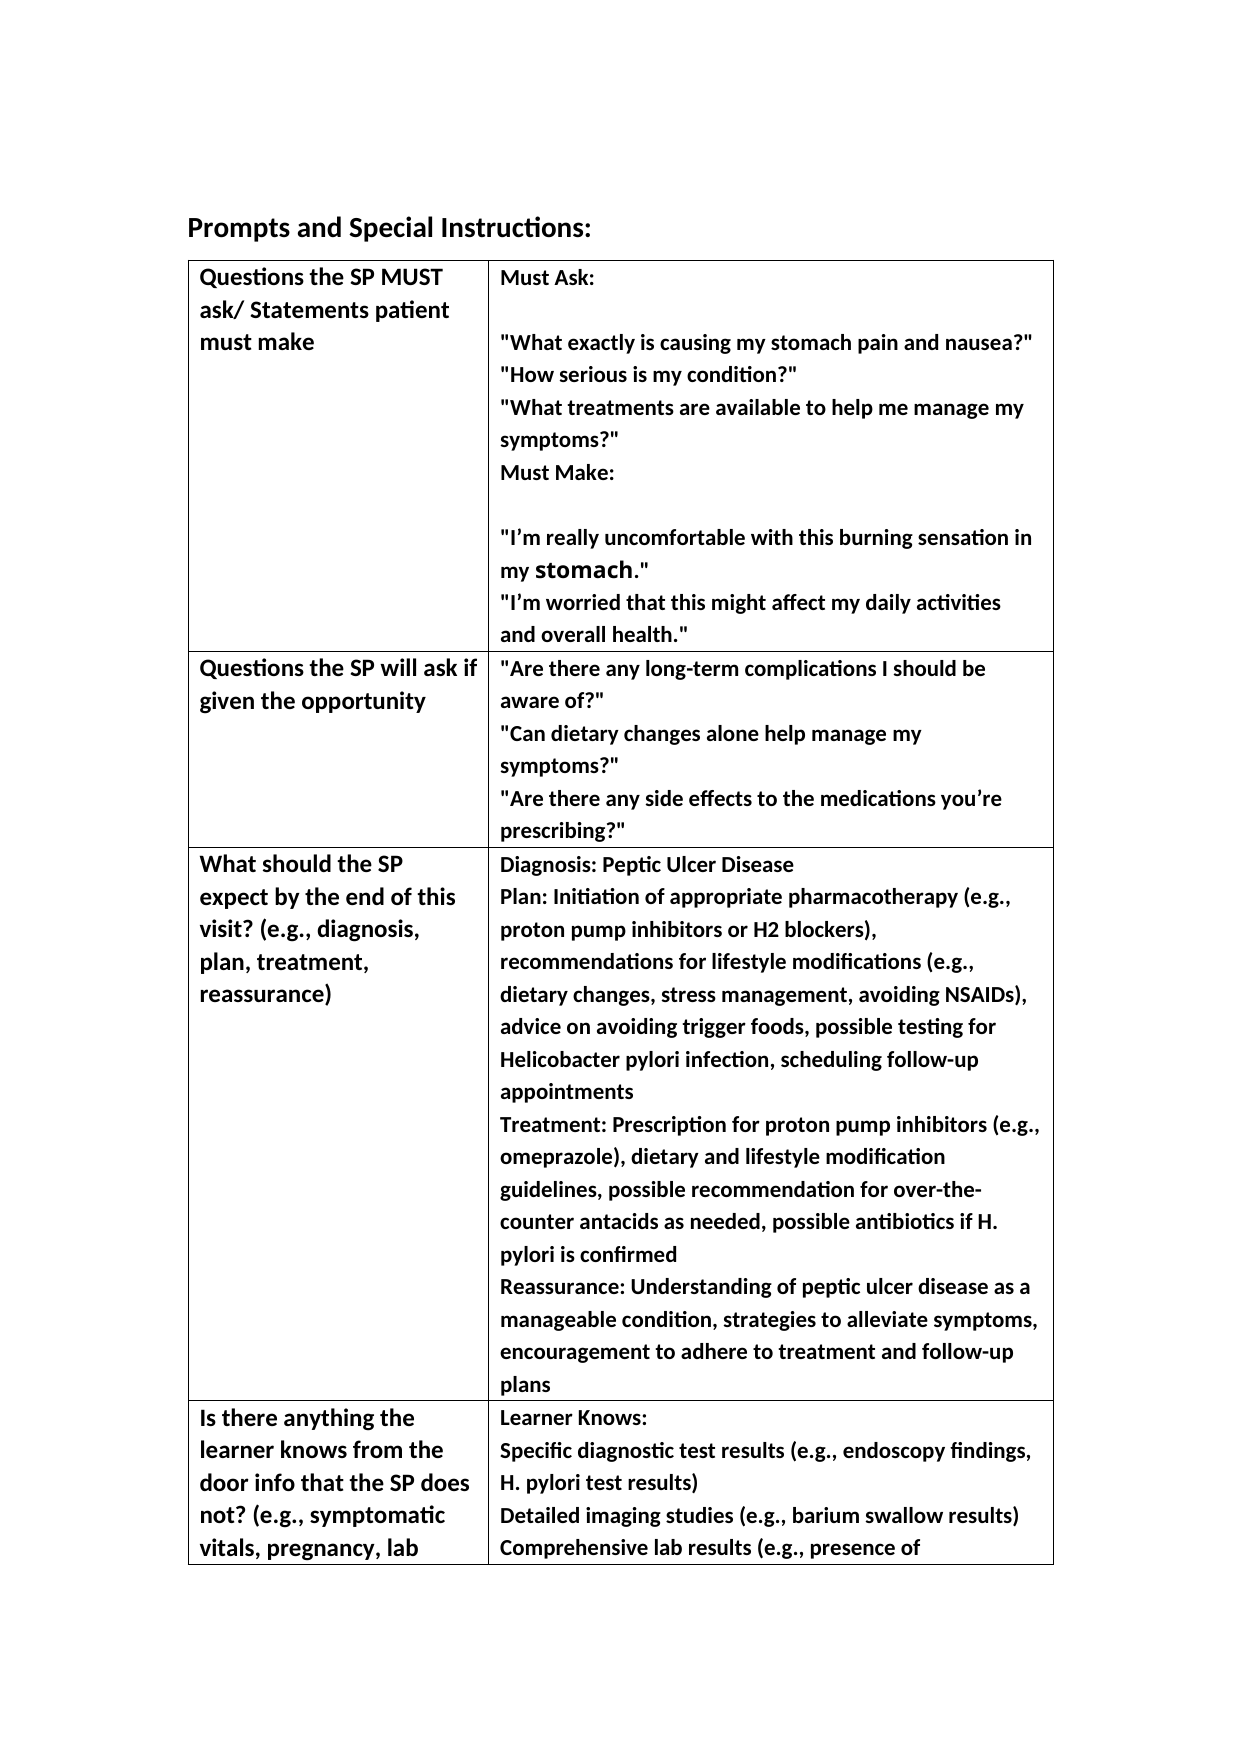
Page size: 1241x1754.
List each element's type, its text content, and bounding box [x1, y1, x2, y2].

table_cell Questions the SP will ask if given the opportunity [189, 652, 488, 847]
text Prompts and Special Instructions: [187, 194, 1053, 259]
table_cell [189, 1401, 488, 1564]
table_header Must Ask: "What exactly is causing my stomach pain and nausea?" "How serious is my condition?" "What treatments are available to help me manage my symptoms?" Must Make: "I’m really uncomfortable with this burning sensation in my stomach." "I’m worried that this might affect my daily activities and overall health." [489, 261, 1053, 651]
table_cell Diagnosis: Peptic Ulcer Disease Plan: Initiation of appropriate pharmacotherapy (e.g., proton pump inhibitors or H2 blockers), recommendations for lifestyle modifications (e.g., dietary changes, stress management, avoiding NSAIDs), advice on avoiding trigger foods, possible testing for Helicobacter pylori infection, scheduling follow-up appointments Treatment: Prescription for proton pump inhibitors (e.g., omeprazole), dietary and lifestyle modification guidelines, possible recommendation for over-the-counter antacids as needed, possible antibiotics if H. pylori is confirmed Reassurance: Understanding of peptic ulcer disease as a manageable condition, strategies to alleviate symptoms, encouragement to adhere to treatment and follow-up plans [489, 848, 1053, 1400]
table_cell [489, 1401, 1053, 1564]
table_cell "Are there any long-term complications I should be aware of?" "Can dietary changes alone help manage my symptoms?" "Are there any side effects to the medications you’re prescribing?" [489, 652, 1053, 847]
table_cell What should the SP expect by the end of this visit? (e.g., diagnosis, plan, treatment, reassurance) [189, 848, 488, 1400]
table_header Questions the SP MUST ask/ Statements patient must make [189, 261, 488, 651]
